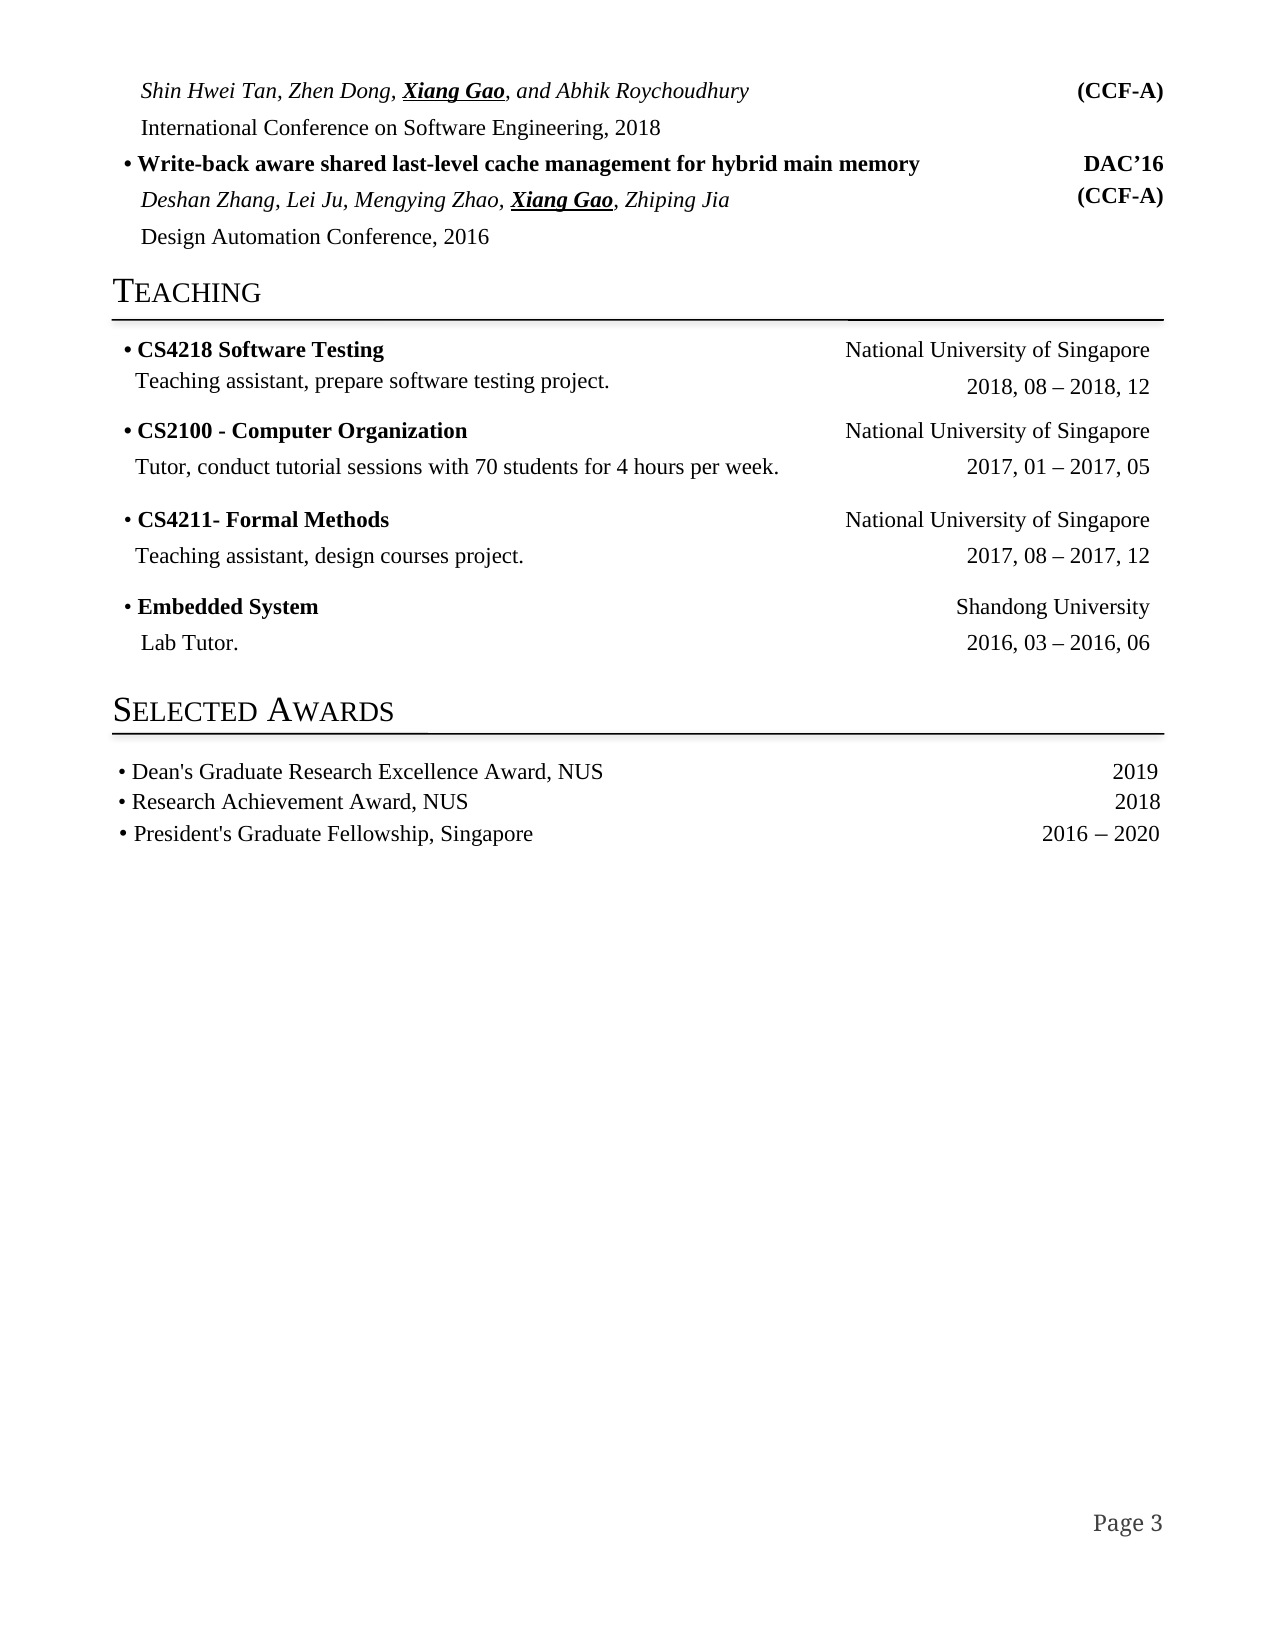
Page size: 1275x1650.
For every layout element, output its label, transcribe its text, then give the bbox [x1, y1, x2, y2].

text • Research Achievement Award, NUS 2018 [112, 788, 1163, 815]
table_cell ICSE’18 (CCF-A) [1028, 71, 1175, 144]
table_cell • CS2100 - Computer Organization Tutor, conduct tutorial sessions with 70 students for 4 hours per week. [112, 411, 820, 499]
table_cell Shandong University 2016, 03 – 2016, 06 [820, 587, 1161, 676]
table_cell National University of Singapore 2017, 01 – 2017, 05 [820, 411, 1161, 499]
text Selected Awards [112, 688, 1163, 729]
table_cell National University of Singapore 2017, 08 – 2017, 12 [820, 499, 1161, 587]
table_cell • Embedded System Lab Tutor. [112, 587, 820, 676]
table_header National University of Singapore 2018, 08 – 2018, 12 [820, 330, 1161, 411]
text • Dean's Graduate Research Excellence Award, NUS 2019 [112, 758, 1163, 784]
table_cell • CS4211- Formal Methods Teaching assistant, design courses project. [112, 499, 820, 587]
text Teaching [112, 269, 1163, 310]
table_header • CS4218 Software Testing Teaching assistant, prepare software testing project. [112, 330, 820, 411]
table_cell DAC’16 (CCF-A) [1028, 144, 1175, 263]
table_cell • Write-back aware shared last-level cache management for hybrid main memory Deshan Zhang, Lei Ju, Mengying Zhao, Xiang Gao, Zhiping Jia Design Automation Conference, 2016 [112, 144, 1027, 263]
text • President's Graduate Fellowship, Singapore 2016 – 2020 [112, 818, 1163, 847]
